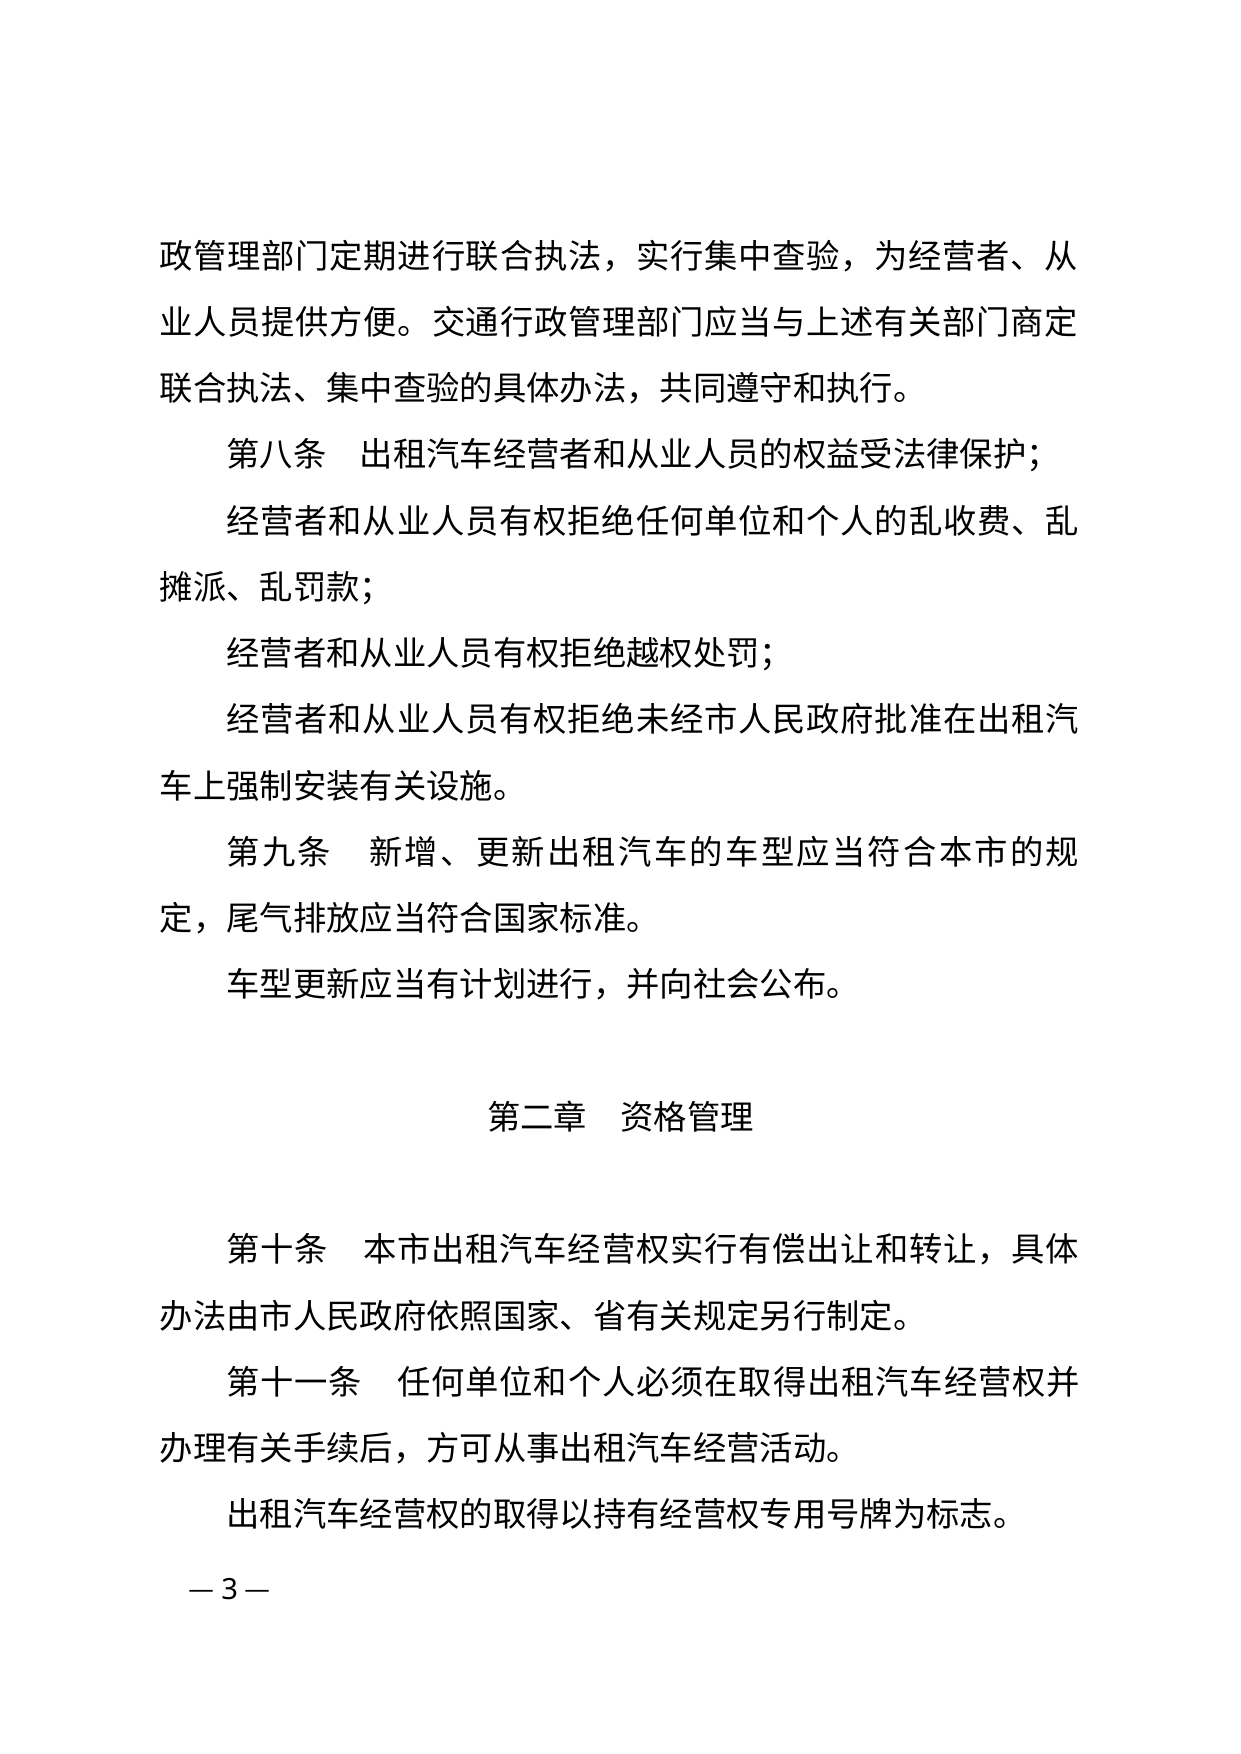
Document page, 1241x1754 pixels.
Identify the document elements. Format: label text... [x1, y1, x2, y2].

text 第八条 出租汽车经营者和从业人员的权益受法律保护； [159, 419, 1081, 485]
text 出租汽车经营权的取得以持有经营权专用号牌为标志。 [159, 1479, 1081, 1545]
text 经营者和从业人员有权拒绝任何单位和个人的乱收费、乱摊派、乱罚款； [159, 485, 1081, 618]
text 经营者和从业人员有权拒绝越权处罚； [159, 618, 1081, 684]
text 经营者和从业人员有权拒绝未经市人民政府批准在出租汽车上强制安装有关设施。 [159, 684, 1081, 817]
text 第二章 资格管理 [159, 1082, 1081, 1148]
text 第十一条 任何单位和个人必须在取得出租汽车经营权并办理有关手续后，方可从事出租汽车经营活动。 [159, 1347, 1081, 1479]
text 第十条 本市出租汽车经营权实行有偿出让和转让，具体办法由市人民政府依照国家、省有关规定另行制定。 [159, 1214, 1081, 1347]
text 车型更新应当有计划进行，并向社会公布。 [159, 949, 1081, 1015]
text 第九条 新增、更新出租汽车的车型应当符合本市的规定，尾气排放应当符合国家标准。 [159, 817, 1081, 949]
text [159, 220, 1081, 419]
